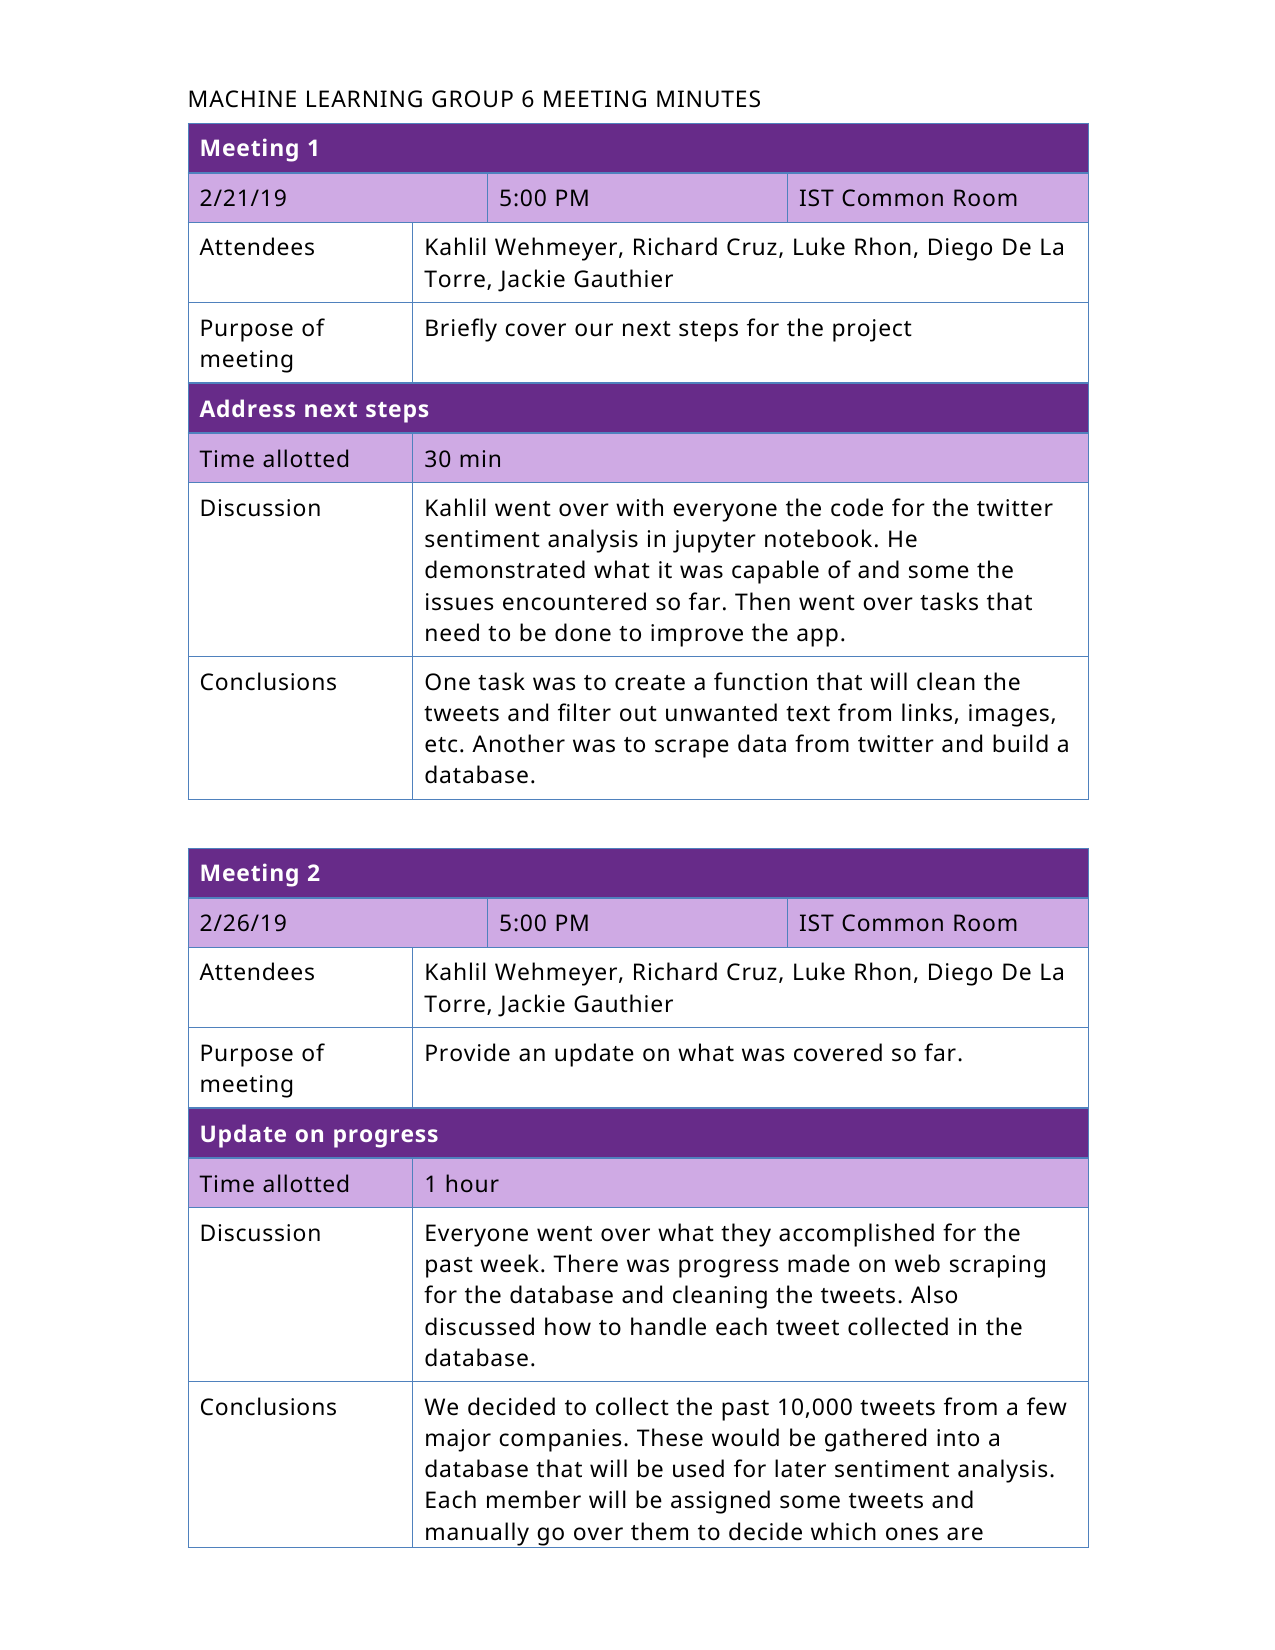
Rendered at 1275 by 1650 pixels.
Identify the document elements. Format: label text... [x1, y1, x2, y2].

table_cell Kahlil went over with everyone the code for the twitter sentiment analysis in jupyter notebook. He demonstrated what it was capable of and some the issues encountered so far. Then went over tasks that need to be done to improve the app. [413, 483, 1088, 656]
table_header 5:00 PM [488, 174, 787, 222]
table_header [189, 1159, 412, 1207]
table_cell One task was to create a function that will clean the tweets and filter out unwanted text from links, images, etc. Another was to scrape data from twitter and build a database. [413, 657, 1088, 799]
table_header Meeting 2 [189, 849, 1088, 897]
table_header 2/26/19 [189, 899, 487, 947]
table_cell [189, 483, 412, 656]
table_header Kahlil Wehmeyer, Richard Cruz, Luke Rhon, Diego De La Torre, Jackie Gauthier [413, 223, 1088, 302]
table_cell Briefly cover our next steps for the project [413, 303, 1088, 382]
table_cell [189, 1208, 412, 1381]
table_cell Purpose of meeting [189, 1028, 412, 1107]
table_cell Purpose of meeting [189, 303, 412, 382]
table_header Attendees [189, 223, 412, 302]
table_cell Provide an update on what was covered so far. [413, 1028, 1088, 1107]
table_header IST Common Room [788, 899, 1088, 947]
table_header IST Common Room [788, 174, 1088, 222]
table_header 2/21/19 [189, 174, 487, 222]
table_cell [413, 1382, 1088, 1547]
table_header [189, 434, 412, 482]
table_header 1 hour [413, 1159, 1088, 1207]
table_header Update on progress [189, 1109, 1088, 1157]
table_cell Everyone went over what they accomplished for the past week. There was progress made on web scraping for the database and cleaning the tweets. Also discussed how to handle each tweet collected in the database. [413, 1208, 1088, 1381]
table_header Kahlil Wehmeyer, Richard Cruz, Luke Rhon, Diego De La Torre, Jackie Gauthier [413, 948, 1088, 1027]
table_header 30 min [413, 434, 1088, 482]
table_header Meeting 1 [189, 124, 1088, 172]
table_header 5:00 PM [488, 899, 787, 947]
table_header Attendees [189, 948, 412, 1027]
table_header Address next steps [189, 384, 1088, 432]
